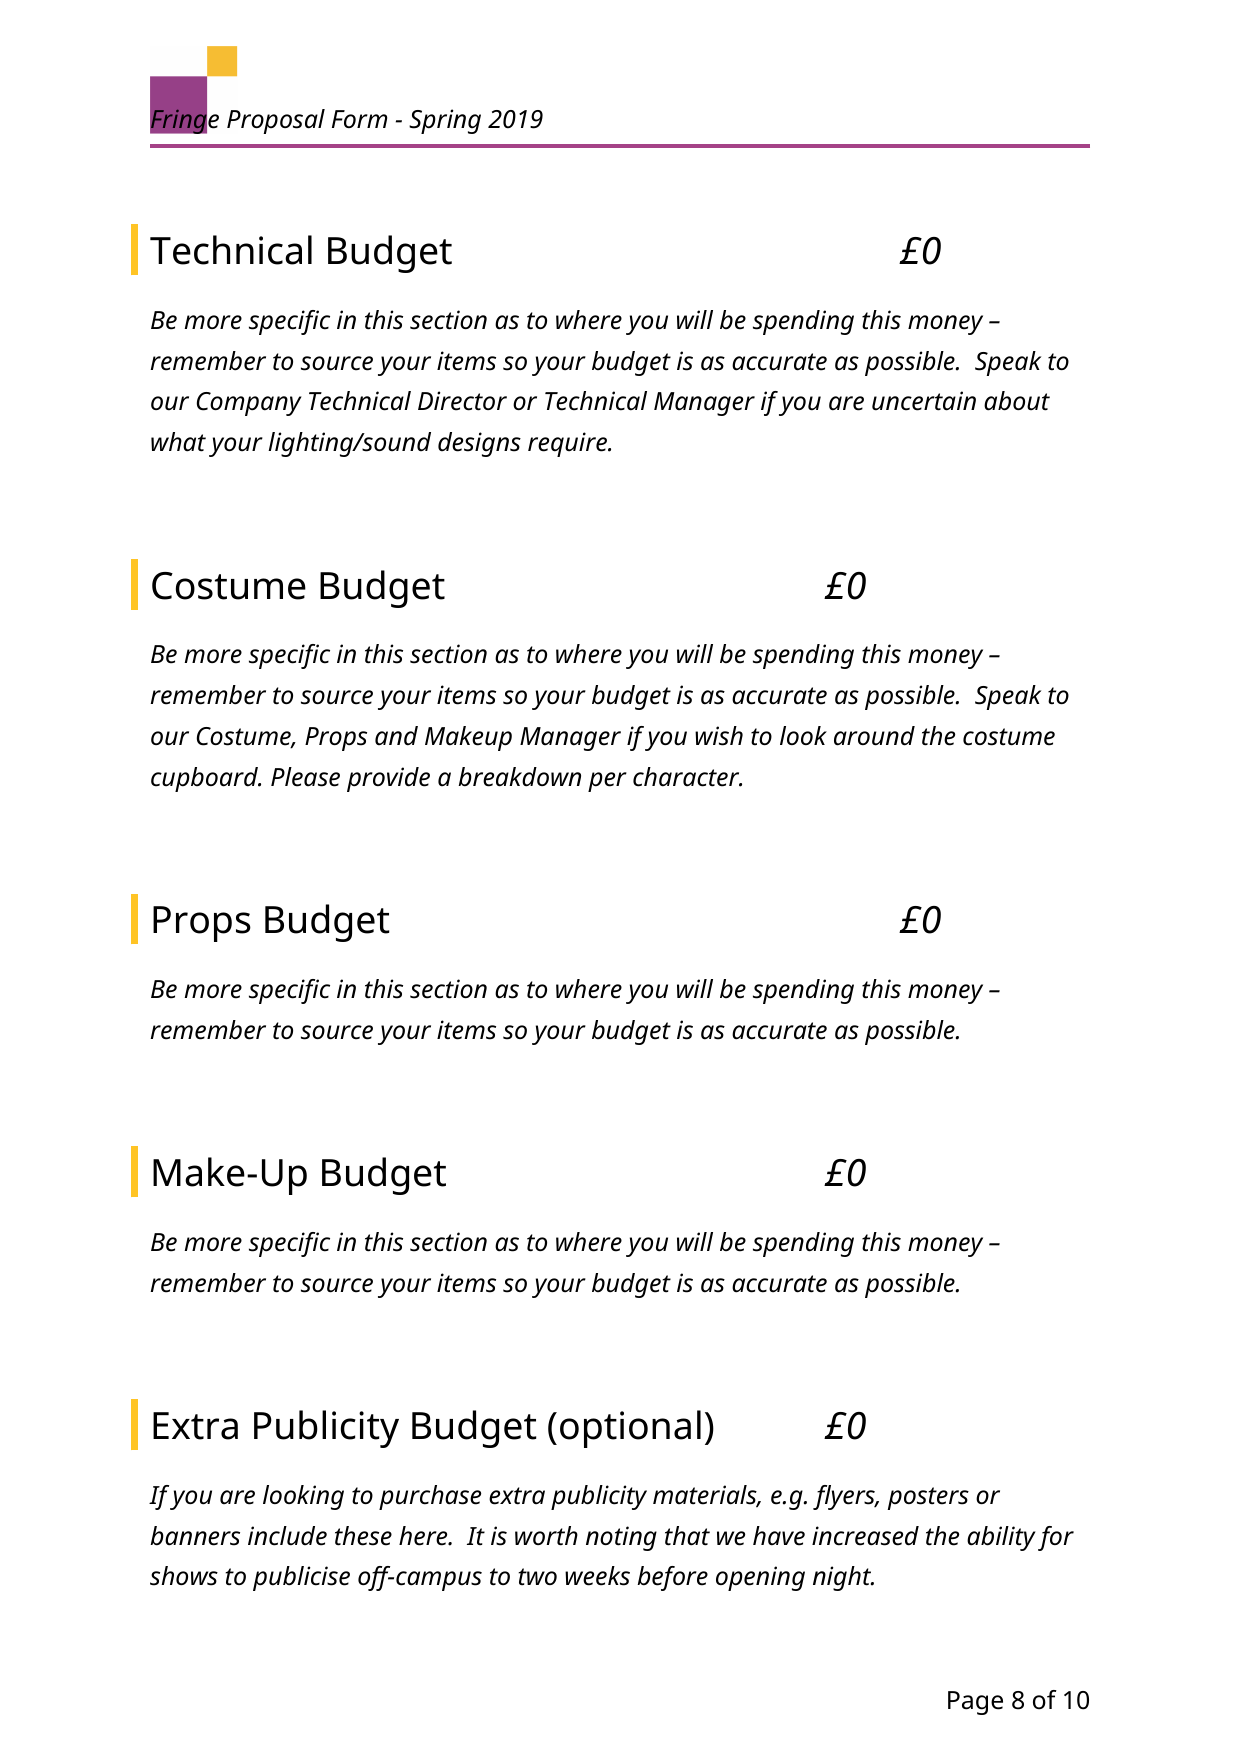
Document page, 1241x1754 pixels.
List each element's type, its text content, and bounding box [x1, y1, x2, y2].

subtitle Extra Publicity Budget (optional) £0 [138, 1399, 1090, 1450]
subtitle Props Budget £0 [131, 893, 1090, 944]
picture [231, 112, 238, 119]
subtitle Make-Up Budget £0 [138, 1146, 1090, 1197]
text Be more specific in this section as to where you will be spending this money – remember to source your items so your budget is as accurate as possible. [150, 1224, 1090, 1299]
text Be more specific in this section as to where you will be spending this money – remember to source your items so your budget is as accurate as possible. Speak to our Costume, Props and Makeup Manager if you wish to look around the costume cupboard. Please provide a breakdown per character. [150, 637, 1090, 793]
subtitle Costume Budget £0 [138, 559, 1090, 610]
text Be more specific in this section as to where you will be spending this money – remember to source your items so your budget is as accurate as possible. Speak to our Company Technical Director or Technical Manager if you are uncertain about what your lighting/sound designs require. [150, 302, 1090, 459]
text If you are looking to purchase extra publicity materials, e.g. flyers, posters or banners include these here. It is worth noting that we have increased the ability for shows to publicise off-campus to two weeks before opening night. [150, 1477, 1090, 1593]
subtitle Technical Budget £0 [138, 224, 1090, 275]
picture [150, 46, 238, 134]
text Be more specific in this section as to where you will be spending this money – remember to source your items so your budget is as accurate as possible. [150, 971, 1090, 1046]
